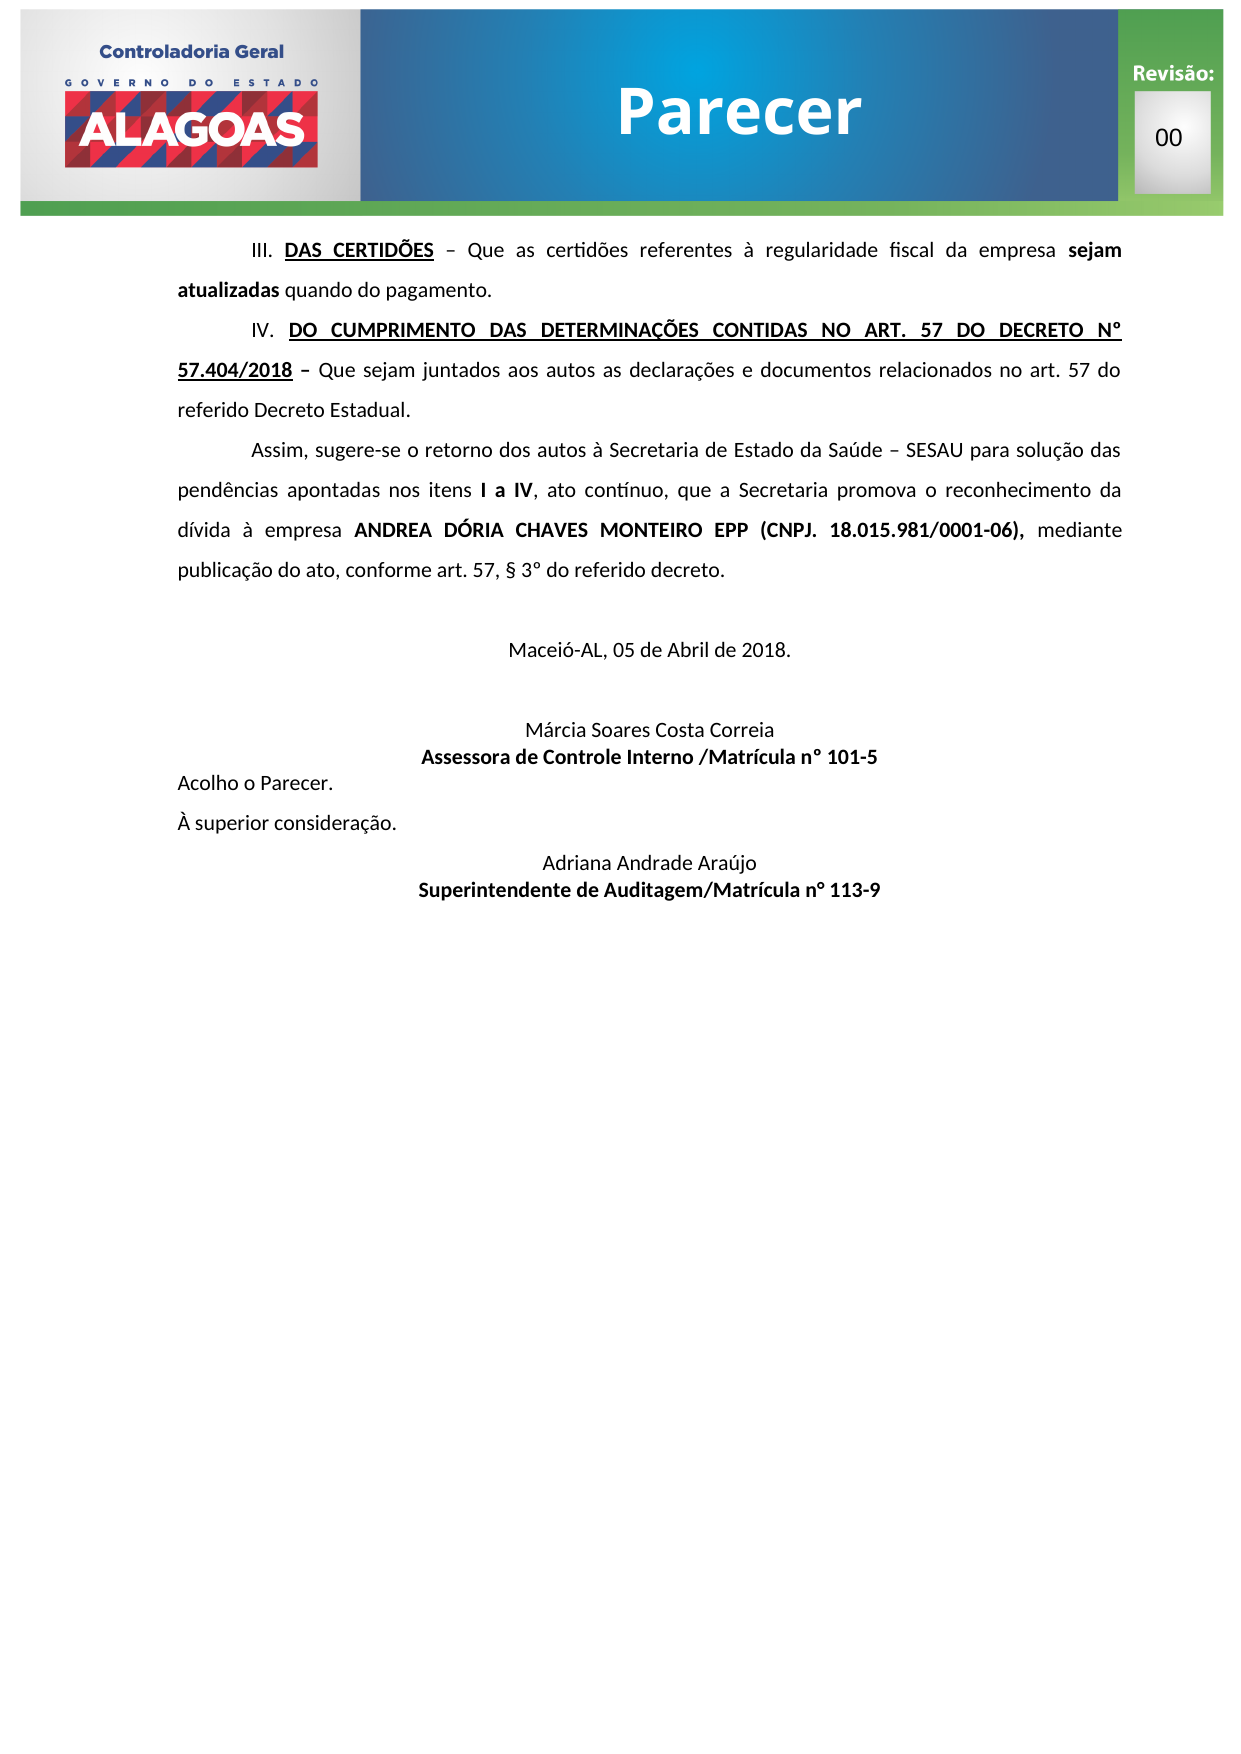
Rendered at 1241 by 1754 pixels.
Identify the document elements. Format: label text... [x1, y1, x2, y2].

text Superintendente de Auditagem/Matrícula n° 113-9 [177, 876, 1122, 903]
text Acolho o Parecer. [177, 769, 1122, 796]
text Maceió-AL, 05 de Abril de 2018. [177, 636, 1122, 663]
text Márcia Soares Costa Correia [177, 716, 1122, 743]
text À superior consideração. [177, 809, 1122, 836]
text Adriana Andrade Araújo [177, 849, 1122, 876]
list III. DAS CERTIDÕES – Que as certidões referentes à regularidade fiscal da empresa sejam atualizadas quando do pagamento. [177, 236, 1122, 303]
picture [20, 9, 1224, 216]
list IV. DO CUMPRIMENTO DAS DETERMINAÇÕES CONTIDAS NO ART. 57 DO DECRETO Nº 57.404/2018 – Que sejam juntados aos autos as declarações e documentos relacionados no art. 57 do referido Decreto Estadual. [177, 316, 1122, 423]
list Assim, sugere-se o retorno dos autos à Secretaria de Estado da Saúde – SESAU para solução das pendências apontadas nos itens I a IV, ato contínuo, que a Secretaria promova o reconhecimento da dívida à empresa ANDREA DÓRIA CHAVES MONTEIRO EPP (CNPJ. 18.015.981/0001-06), mediante publicação do ato, conforme art. 57, § 3º do referido decreto. [177, 436, 1122, 583]
text Assessora de Controle Interno /Matrícula nº 101-5 [177, 743, 1122, 769]
